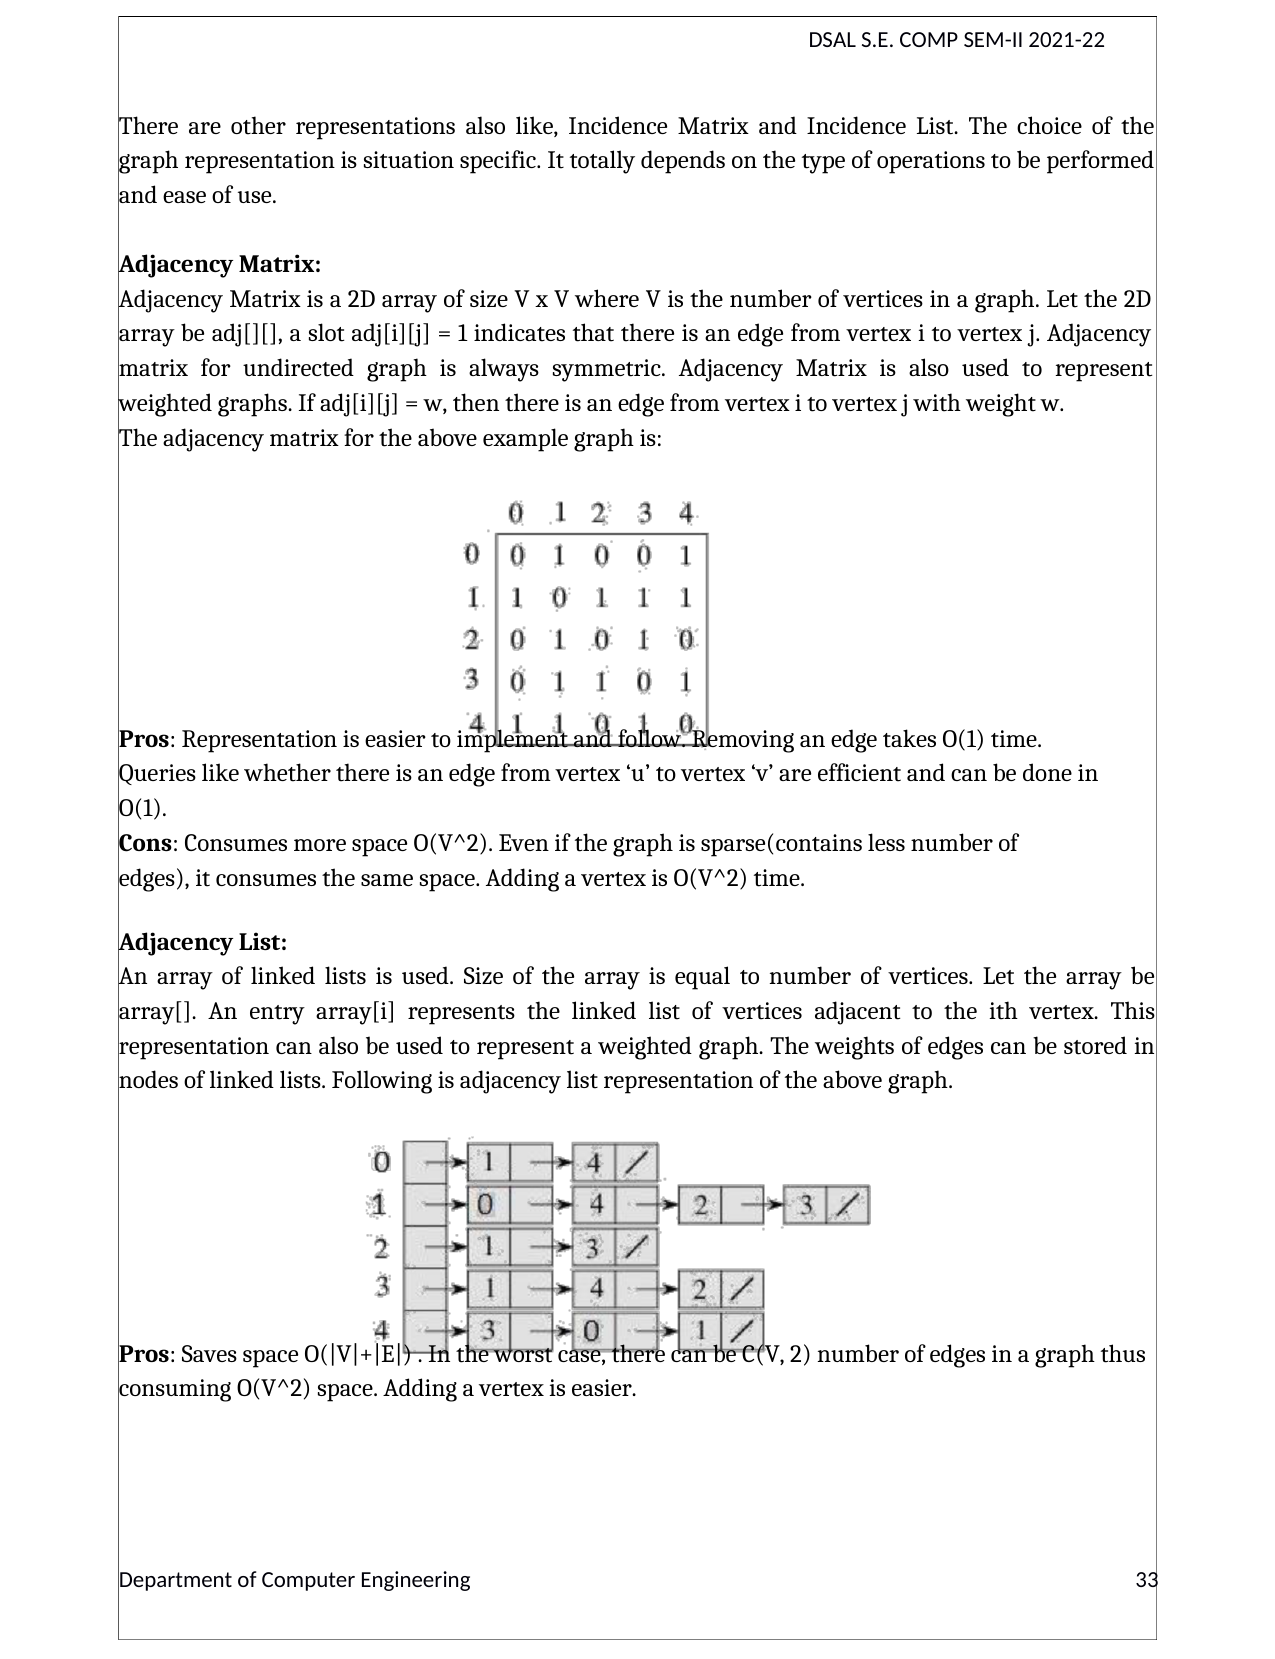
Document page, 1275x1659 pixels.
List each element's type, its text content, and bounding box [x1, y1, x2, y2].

text Adjacency Matrix is a 2D array of size V x V where V is the number of vertices in a graph. Let the 2D array be adj[][], a slot adj[i][j] = 1 indicates that there is an edge from vertex i to vertex j. Adjacency matrix for undirected graph is always symmetric. Adjacency Matrix is also used to represent weighted graphs. If adj[i][j] = w, then there is an edge from vertex i to vertex j with weight w. [119, 284, 1154, 417]
text Adjacency List: [119, 928, 1156, 956]
text Adjacency Matrix: [119, 250, 1156, 278]
picture [118, 16, 1157, 1640]
text The adjacency matrix for the above example graph is: [119, 423, 1156, 452]
text Pros: Saves space O(|V|+|E|) . In the worst case, there can be C(V, 2) number of edges in a graph thus consuming O(V^2) space. Adding a vertex is easier. [119, 1340, 1148, 1403]
text An array of linked lists is used. Size of the array is equal to number of vertices. Let the array be array[]. An entry array[i] represents the linked list of vertices adjacent to the ith vertex. This representation can also be used to represent a weighted graph. The weights of edges can be stored in nodes of linked lists. Following is adjacency list representation of the above graph. [119, 962, 1156, 1095]
text DSAL S.E. COMP SEM-II 2021-22 [808, 25, 1156, 53]
text There are other representations also like, Incidence Matrix and Incidence List. The choice of the graph representation is situation specific. It totally depends on the type of operations to be performed and ease of use. [119, 112, 1156, 210]
text Pros: Representation is easier to implement and follow. Removing an edge takes O(1) time. Queries like whether there is an edge from vertex ‘u’ to vertex ‘v’ are efficient and can be done in O(1). [119, 724, 1121, 823]
table_header Department of Computer Engineering [119, 1565, 810, 1593]
text Cons: Consumes more space O(V^2). Even if the graph is sparse(contains less number of edges), it consumes the same space. Adding a vertex is O(V^2) time. [119, 829, 1081, 892]
table_header 33 [810, 1565, 1158, 1593]
